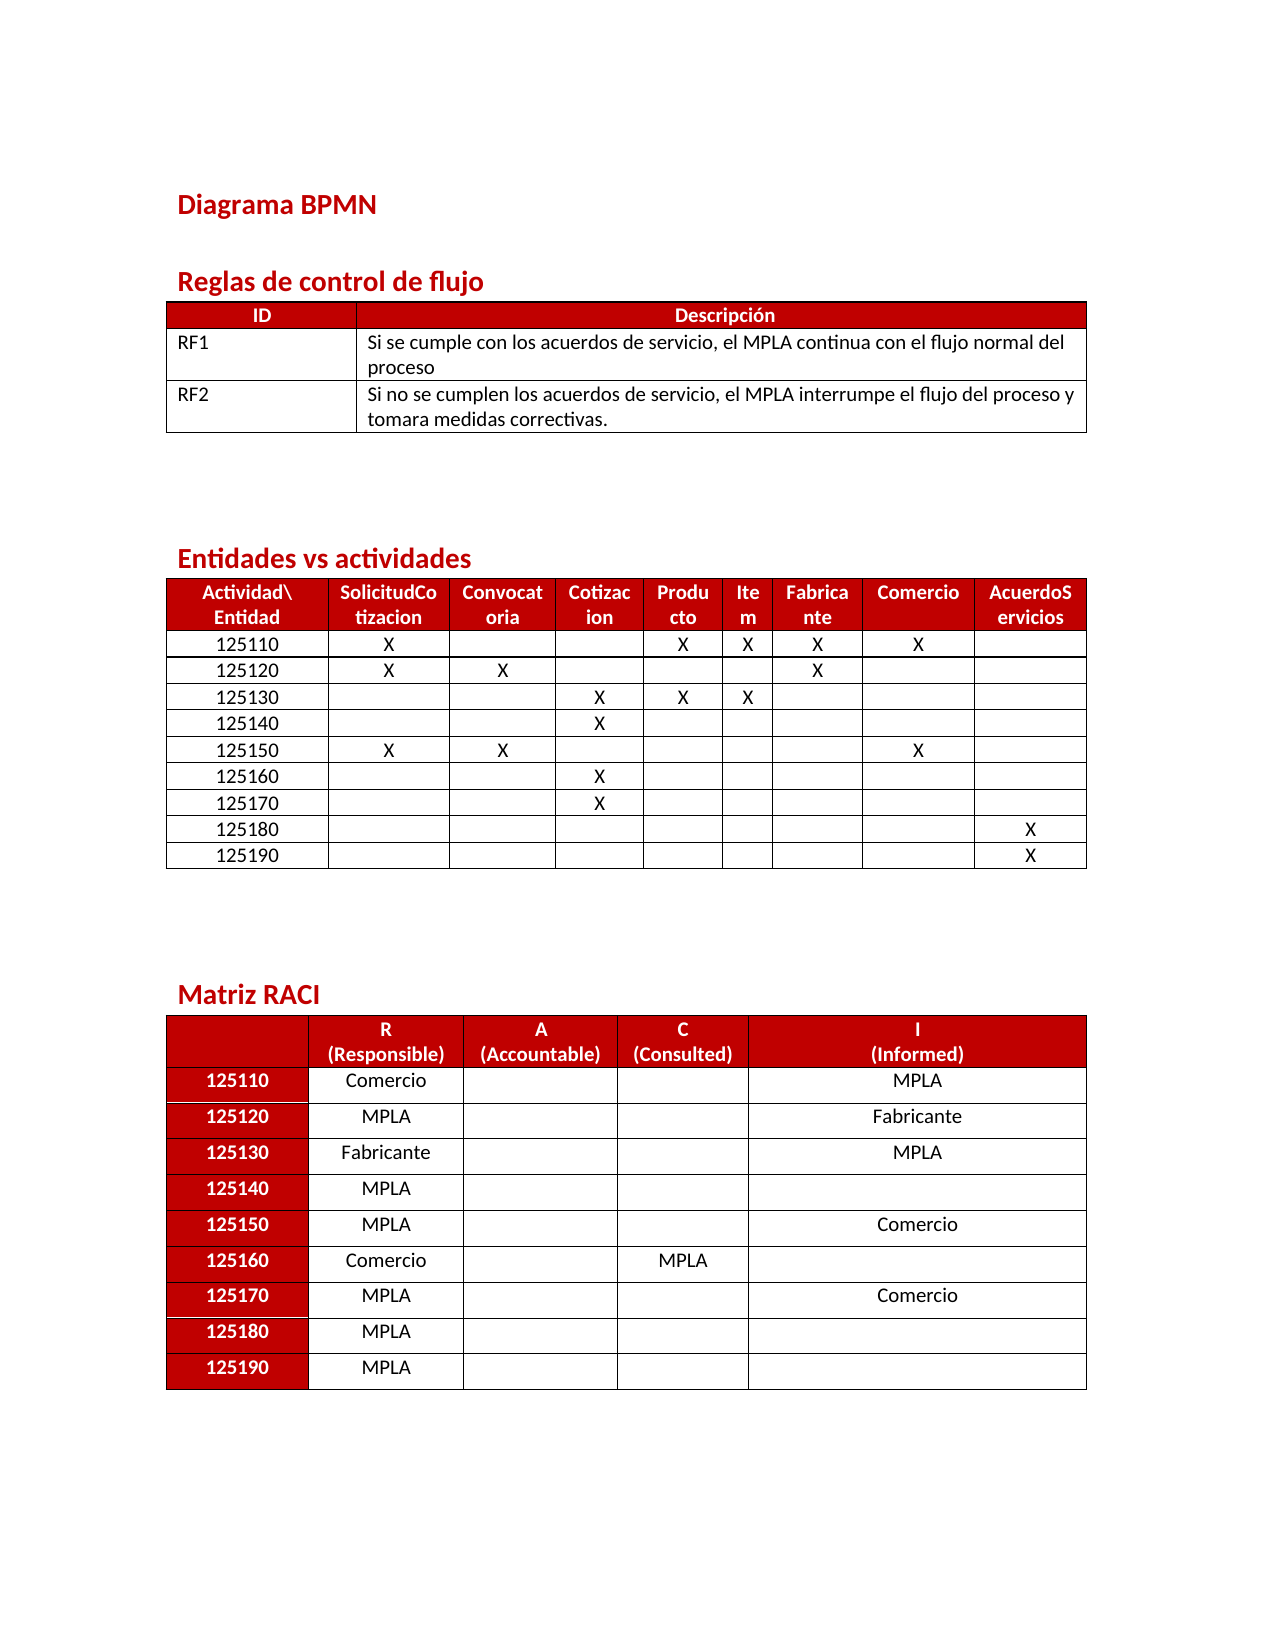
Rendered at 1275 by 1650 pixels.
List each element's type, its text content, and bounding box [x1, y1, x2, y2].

table_cell X [329, 631, 449, 656]
table_cell Comercio [749, 1283, 1086, 1317]
table_cell X [556, 710, 643, 736]
table_cell MPLA [618, 1247, 748, 1282]
table_cell [329, 843, 449, 868]
table_cell [618, 1354, 748, 1389]
table_cell 125180 [167, 816, 328, 842]
table_cell [556, 631, 643, 656]
table_cell X [556, 684, 643, 709]
table_cell MPLA [309, 1104, 463, 1138]
table_cell [644, 816, 722, 842]
table_cell [723, 816, 772, 842]
table_cell 125180 [167, 1319, 308, 1353]
table_cell RF1 [167, 329, 356, 380]
table_header Actividad\ Entidad [167, 579, 328, 630]
table_cell [773, 843, 862, 868]
table_cell [975, 658, 1086, 683]
table_cell X [773, 631, 862, 656]
table_header [167, 1016, 308, 1067]
table_cell [464, 1068, 617, 1102]
table_cell 125140 [167, 710, 328, 736]
table_cell MPLA [749, 1139, 1086, 1174]
table_cell X [723, 684, 772, 709]
table_cell Si se cumple con los acuerdos de servicio, el MPLA continua con el flujo normal del proceso [357, 329, 1086, 380]
table_cell [749, 1354, 1086, 1389]
table_cell [464, 1175, 617, 1210]
table_cell [863, 710, 974, 736]
table_cell Comercio [309, 1247, 463, 1282]
table_cell [464, 1104, 617, 1138]
text Matriz RACI [177, 976, 1098, 1012]
table_cell [450, 631, 555, 656]
table_header Producto [644, 579, 722, 630]
table_cell X [556, 790, 643, 815]
table_cell X [329, 658, 449, 683]
table_cell [618, 1319, 748, 1353]
table_cell X [644, 631, 722, 656]
table_cell [749, 1175, 1086, 1210]
table_cell [556, 658, 643, 683]
text Diagrama BPMN [177, 186, 1098, 222]
table_cell [450, 763, 555, 789]
table_cell [773, 710, 862, 736]
table_cell [450, 843, 555, 868]
table_cell 125190 [167, 843, 328, 868]
table_cell [618, 1068, 748, 1102]
table_cell [644, 658, 722, 683]
table_cell [618, 1211, 748, 1246]
table_cell [863, 763, 974, 789]
table_cell 125130 [167, 1139, 308, 1174]
table_cell [450, 710, 555, 736]
text Reglas de control de flujo [177, 263, 1098, 298]
table_cell X [450, 658, 555, 683]
table_cell [773, 790, 862, 815]
table_cell [329, 790, 449, 815]
table_cell [749, 1247, 1086, 1282]
table_cell [975, 684, 1086, 709]
table_cell [773, 684, 862, 709]
table_cell [863, 790, 974, 815]
table_cell [450, 790, 555, 815]
table_header Fabricante [773, 579, 862, 630]
table_cell 125170 [167, 1283, 308, 1317]
table_cell [464, 1354, 617, 1389]
table_cell [723, 843, 772, 868]
table_header I (Informed) [749, 1016, 1086, 1067]
table_header C (Consulted) [618, 1016, 748, 1067]
table_header AcuerdoServicios [975, 579, 1086, 630]
table_cell 125110 [167, 1068, 308, 1102]
table_cell [723, 658, 772, 683]
table_cell [975, 763, 1086, 789]
table_cell [863, 843, 974, 868]
table_cell [450, 816, 555, 842]
table_cell Comercio [309, 1068, 463, 1102]
table_cell Comercio [749, 1211, 1086, 1246]
table_cell [644, 763, 722, 789]
table_header ID [167, 303, 356, 328]
table_cell 125150 [167, 737, 328, 762]
table_cell RF2 [167, 381, 356, 432]
table_cell [556, 843, 643, 868]
table_cell [723, 790, 772, 815]
table_cell X [723, 631, 772, 656]
table_cell [723, 710, 772, 736]
table_cell X [450, 737, 555, 762]
table_cell 125190 [167, 1354, 308, 1389]
table_cell [329, 710, 449, 736]
table_cell [644, 790, 722, 815]
table_header Item [723, 579, 772, 630]
table_cell [773, 763, 862, 789]
table_cell [556, 737, 643, 762]
table_cell [464, 1319, 617, 1353]
table_header A (Accountable) [464, 1016, 617, 1067]
table_cell [556, 816, 643, 842]
table_cell [773, 816, 862, 842]
table_cell [618, 1139, 748, 1174]
table_cell Fabricante [309, 1139, 463, 1174]
table_cell MPLA [749, 1068, 1086, 1102]
table_cell 125170 [167, 790, 328, 815]
table_cell X [863, 737, 974, 762]
table_cell [863, 658, 974, 683]
table_cell [723, 737, 772, 762]
table_cell MPLA [309, 1319, 463, 1353]
table_header Comercio [863, 579, 974, 630]
table_cell [618, 1104, 748, 1138]
table_cell 125130 [167, 684, 328, 709]
table_cell X [329, 737, 449, 762]
table_cell [975, 631, 1086, 656]
table_cell [464, 1283, 617, 1317]
table_cell 125140 [167, 1175, 308, 1210]
table_header Cotizacion [556, 579, 643, 630]
table_cell [329, 816, 449, 842]
table_cell [975, 737, 1086, 762]
table_cell 125160 [167, 1247, 308, 1282]
table_cell [644, 737, 722, 762]
table_cell [773, 737, 862, 762]
table_cell MPLA [309, 1175, 463, 1210]
table_cell [464, 1247, 617, 1282]
table_cell MPLA [309, 1354, 463, 1389]
table_cell [464, 1139, 617, 1174]
table_cell 125160 [167, 763, 328, 789]
table_header Convocatoria [450, 579, 555, 630]
table_cell 125120 [167, 1104, 308, 1138]
table_cell X [773, 658, 862, 683]
table_cell [644, 710, 722, 736]
table_cell X [644, 684, 722, 709]
table_cell [618, 1283, 748, 1317]
table_cell Fabricante [749, 1104, 1086, 1138]
table_cell [450, 684, 555, 709]
table_cell [863, 816, 974, 842]
table_cell 125120 [167, 658, 328, 683]
table_cell X [975, 843, 1086, 868]
table_header R (Responsible) [309, 1016, 463, 1067]
table_cell X [975, 816, 1086, 842]
table_cell X [556, 763, 643, 789]
table_cell [464, 1211, 617, 1246]
table_header SolicitudCotizacion [329, 579, 449, 630]
table_cell X [863, 631, 974, 656]
table_cell [618, 1175, 748, 1210]
table_cell [975, 790, 1086, 815]
text Entidades vs actividades [177, 540, 1098, 575]
table_cell [329, 684, 449, 709]
table_cell [863, 684, 974, 709]
table_header Descripción [357, 303, 1086, 328]
table_cell [723, 763, 772, 789]
table_cell 125150 [167, 1211, 308, 1246]
table_cell 125110 [167, 631, 328, 656]
table_cell MPLA [309, 1283, 463, 1317]
table_cell [975, 710, 1086, 736]
table_cell MPLA [309, 1211, 463, 1246]
table_cell [749, 1319, 1086, 1353]
table_cell [329, 763, 449, 789]
table_cell [644, 843, 722, 868]
table_cell Si no se cumplen los acuerdos de servicio, el MPLA interrumpe el flujo del proceso y tomara medidas correctivas. [357, 381, 1086, 432]
